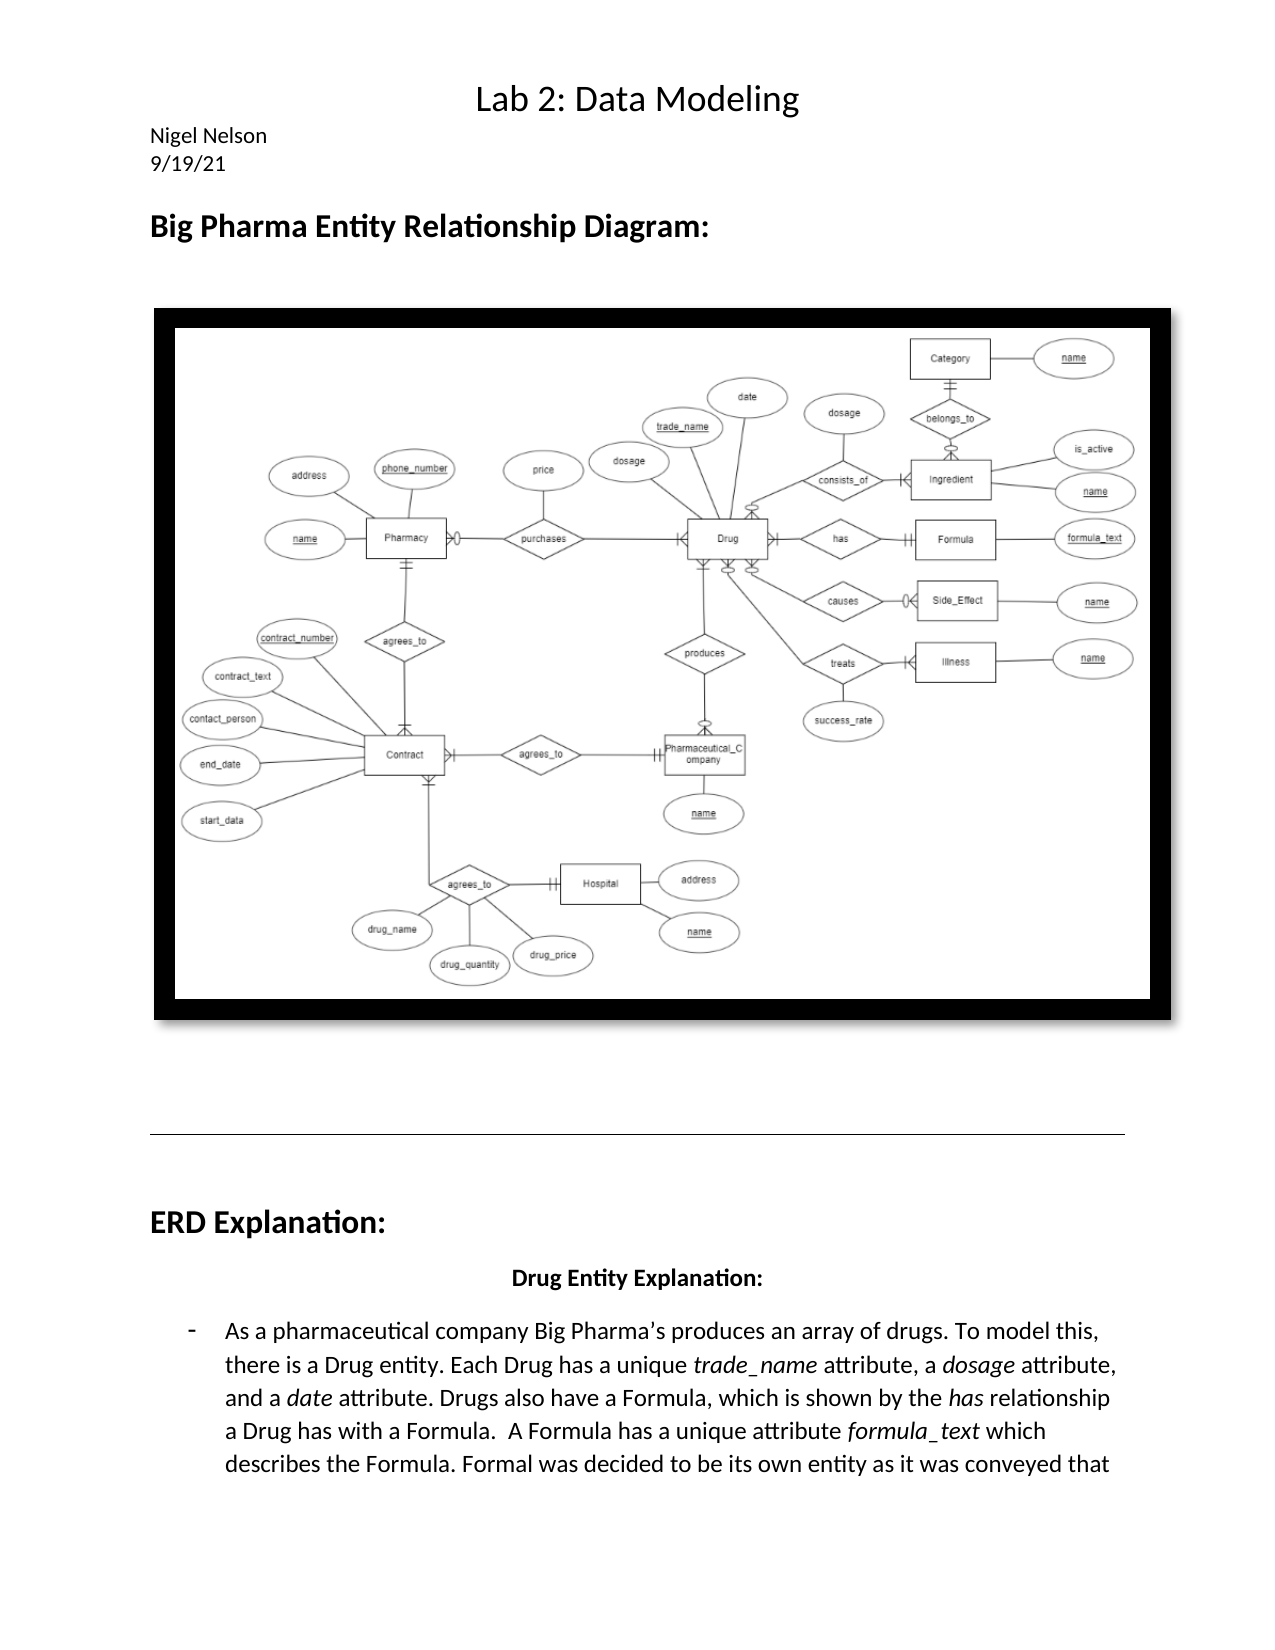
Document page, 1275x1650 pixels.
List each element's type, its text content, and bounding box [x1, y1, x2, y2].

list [187, 1311, 1125, 1478]
text ERD Explanation: [150, 1201, 1125, 1242]
picture [175, 328, 1150, 999]
text Big Pharma Entity Relationship Diagram: [150, 205, 1125, 246]
text Drug Entity Explanation: [150, 1262, 1125, 1292]
